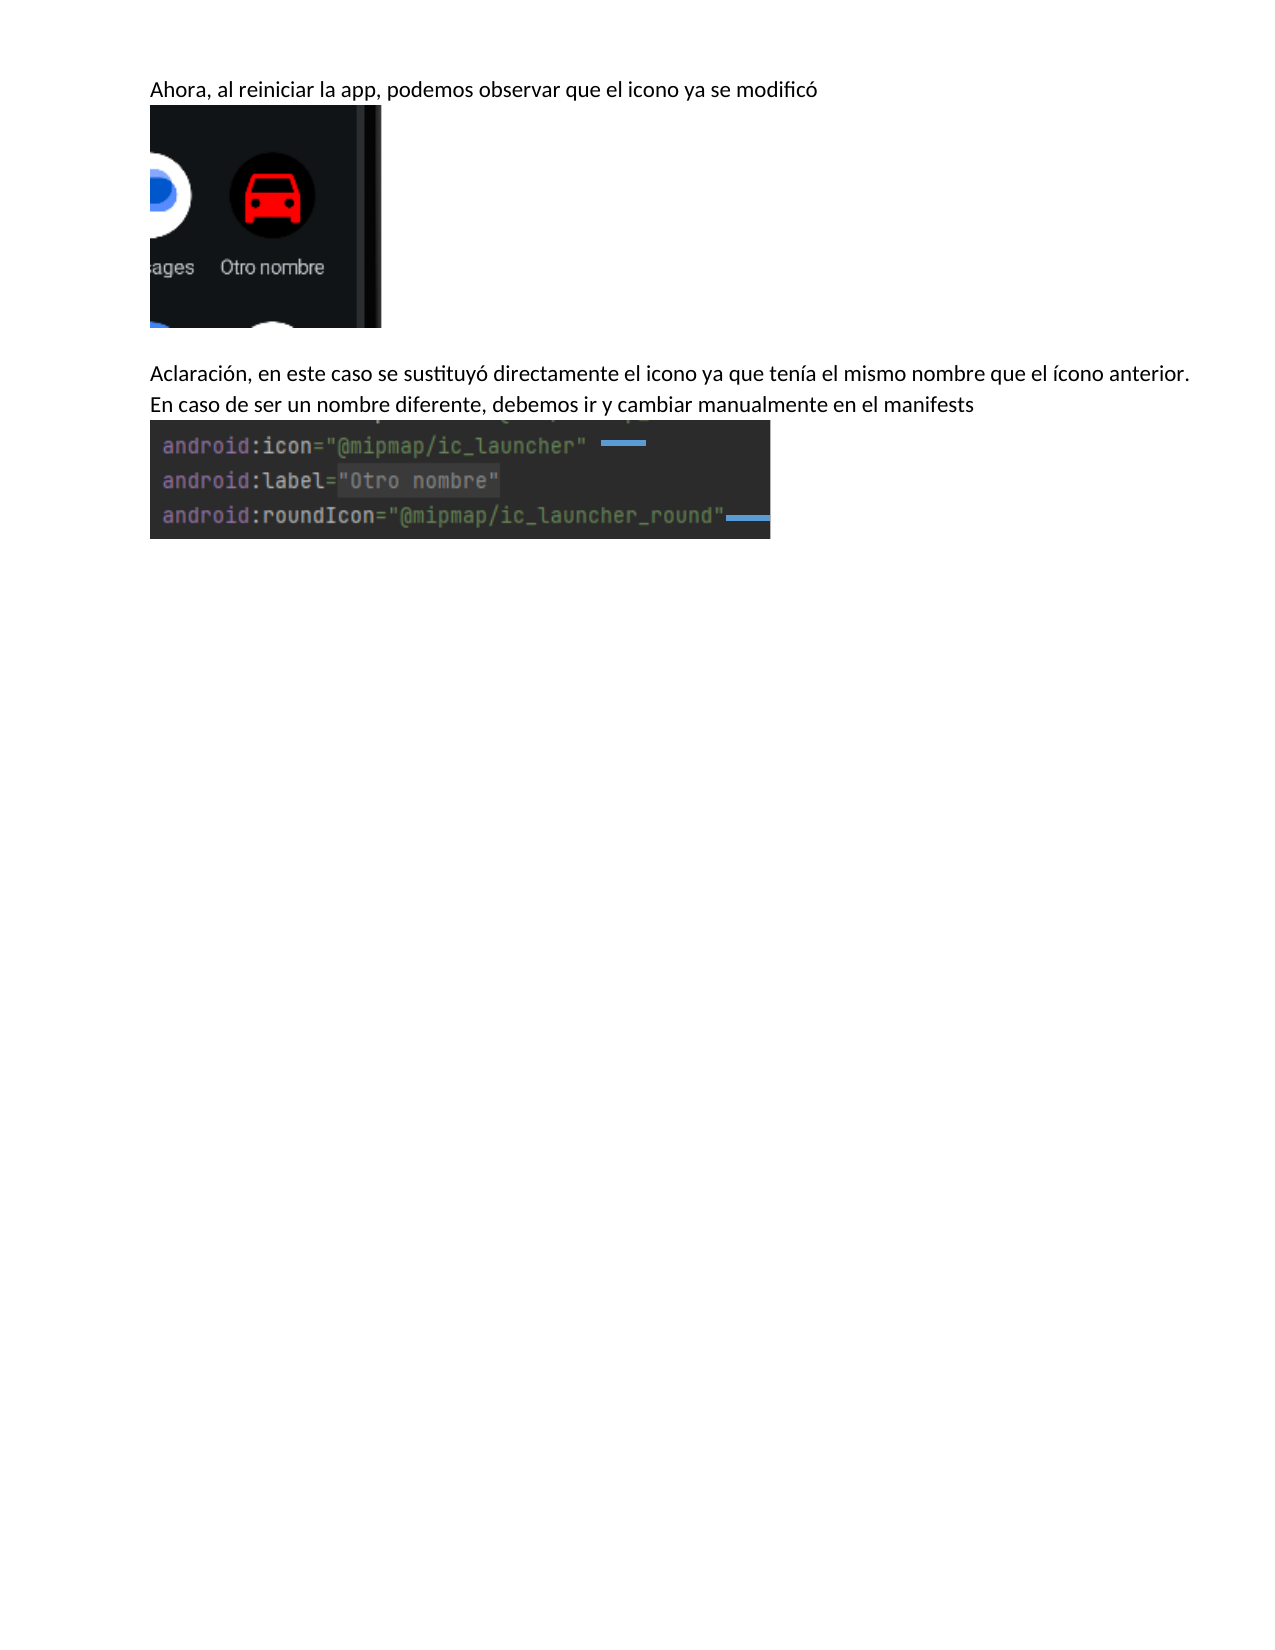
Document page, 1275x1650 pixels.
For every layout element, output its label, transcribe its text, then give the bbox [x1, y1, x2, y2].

picture [150, 105, 382, 328]
list Aclaración, en este caso se sustituyó directamente el icono ya que tenía el mismo nombre que el ícono anterior. En caso de ser un nombre diferente, debemos ir y cambiar manualmente en el manifests [150, 359, 1200, 418]
picture [150, 420, 771, 539]
list Ahora, al reiniciar la app, podemos observar que el icono ya se modificó [150, 75, 1200, 103]
